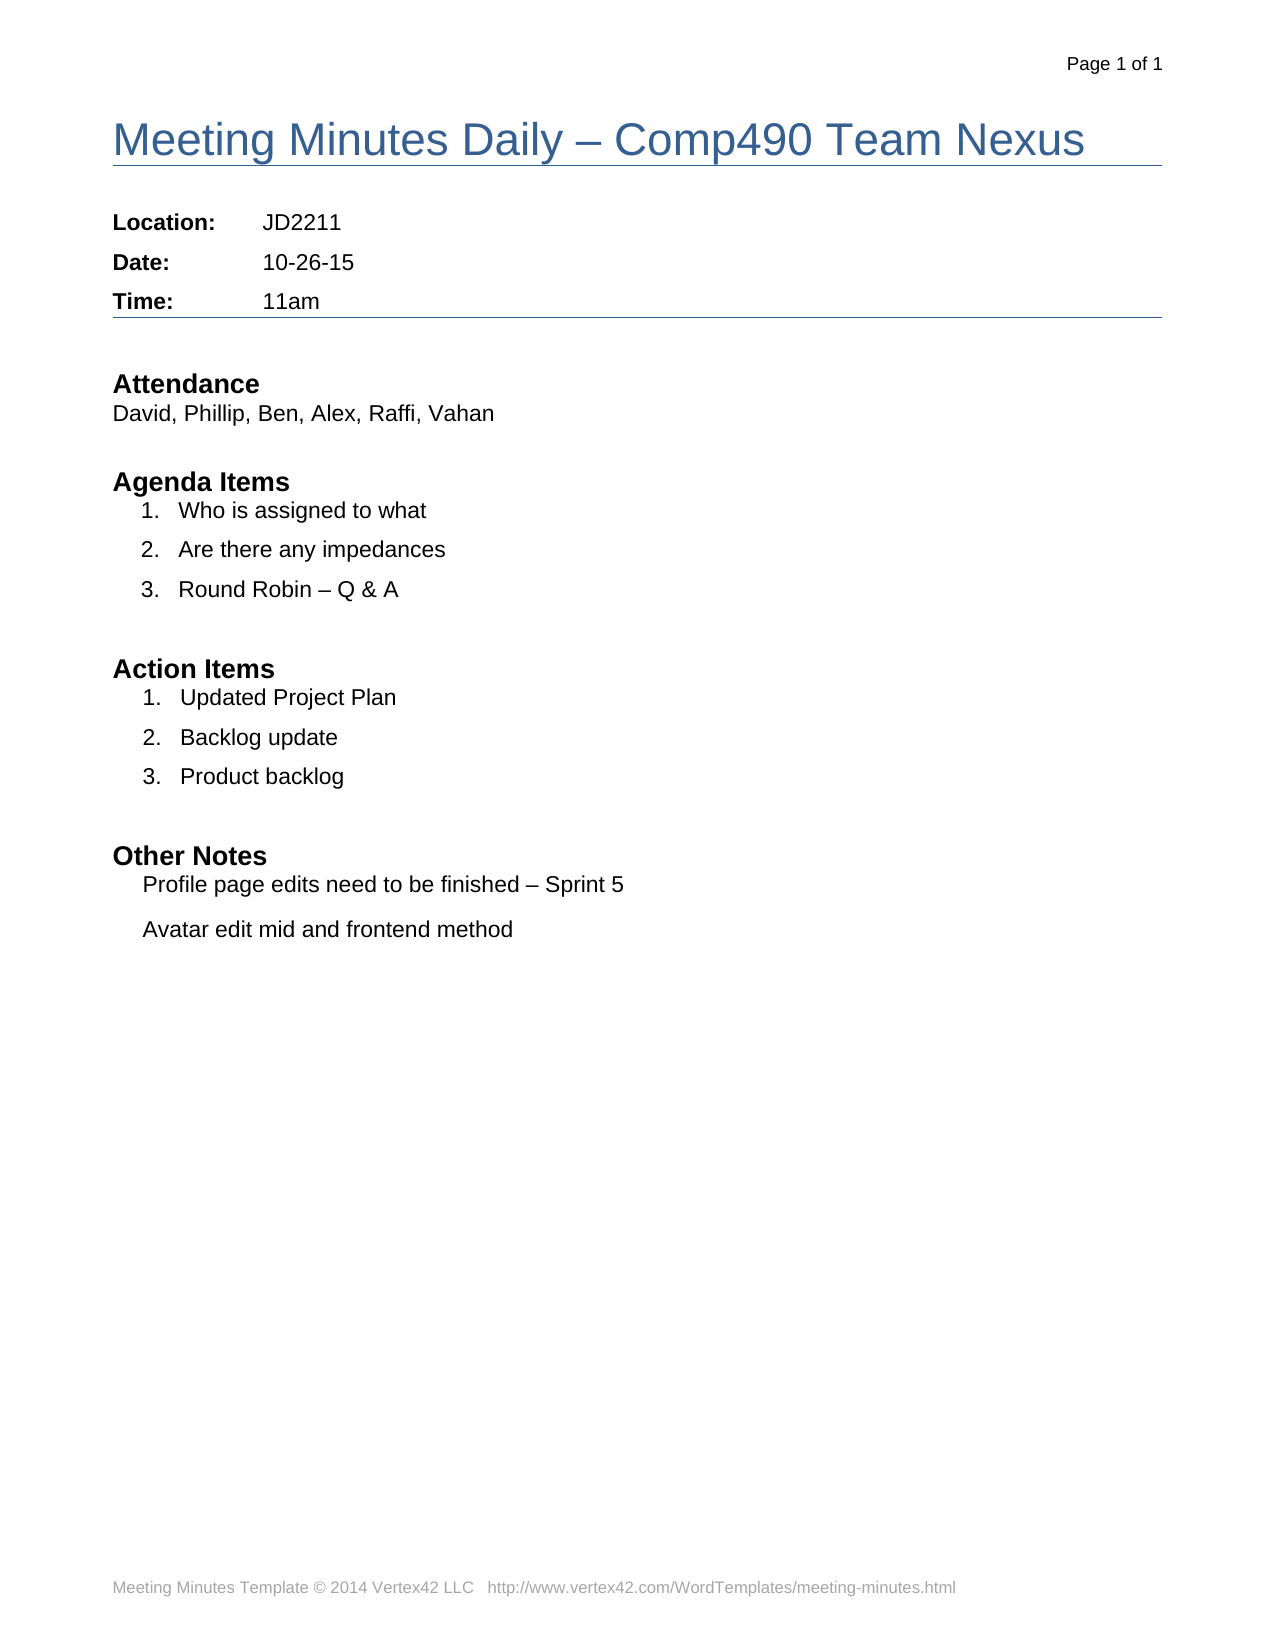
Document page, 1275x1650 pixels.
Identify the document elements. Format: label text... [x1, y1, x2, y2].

text Avatar edit mid and frontend method [142, 916, 1162, 943]
text Profile page edits need to be finished – Sprint 5 [142, 871, 1162, 897]
subtitle Attendance [112, 368, 1162, 399]
list Backlog update [142, 723, 1162, 750]
list Are there any impedances [141, 536, 1162, 563]
title Meeting Minutes Daily – Comp490 Team Nexus [112, 112, 1162, 166]
text Date: 10-26-15 [112, 249, 1162, 275]
list Who is assigned to what [141, 497, 1162, 523]
subtitle Other Notes [112, 840, 1162, 871]
list Product backlog [142, 763, 1162, 789]
text Location: JD2211 [112, 209, 1162, 236]
subtitle Agenda Items [112, 466, 1162, 497]
list Updated Project Plan [142, 684, 1162, 710]
subtitle Action Items [112, 653, 1162, 684]
text Time: 11am [112, 288, 1162, 318]
list Round Robin – Q & A [141, 576, 1162, 602]
text David, Phillip, Ben, Alex, Raffi, Vahan [112, 399, 1162, 426]
